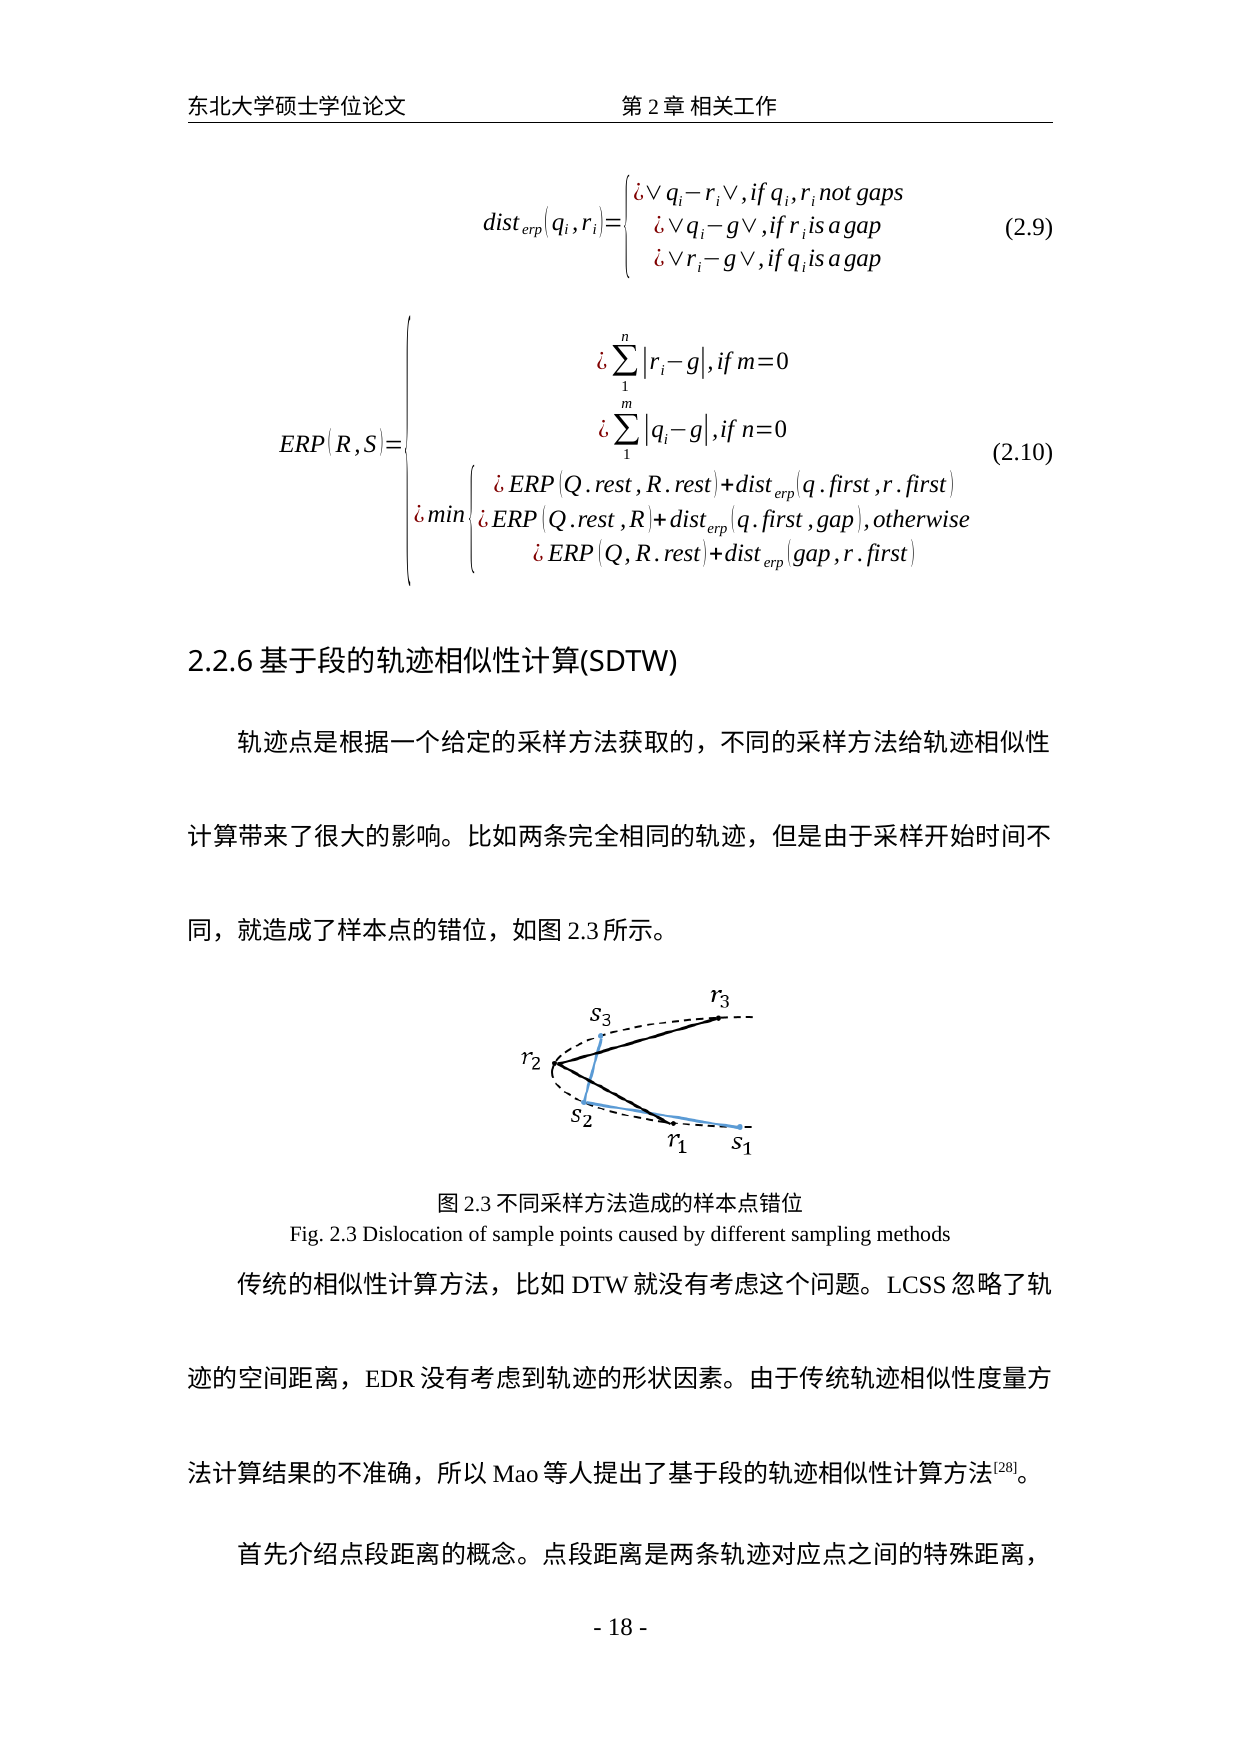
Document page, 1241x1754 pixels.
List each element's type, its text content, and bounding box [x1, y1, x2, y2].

text (2.10) [187, 305, 1053, 597]
text 图2.3 不同采样方法造成的样本点错位 [187, 1185, 1053, 1218]
subtitle 2.2.6基于段的轨迹相似性计算(SDTW) [187, 627, 1053, 692]
text Fig. 2.3 Dislocation of sample points caused by different sampling methods [187, 1218, 1053, 1250]
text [187, 1520, 1053, 1585]
text (2.9) [187, 162, 1053, 292]
text 轨迹点是根据一个给定的采样方法获取的，不同的采样方法给轨迹相似性计算带来了很大的影响。比如两条完全相同的轨迹，但是由于采样开始时间不同，就造成了样本点的错位，如图2.3所示。 [187, 708, 1053, 961]
picture [501, 977, 789, 1162]
